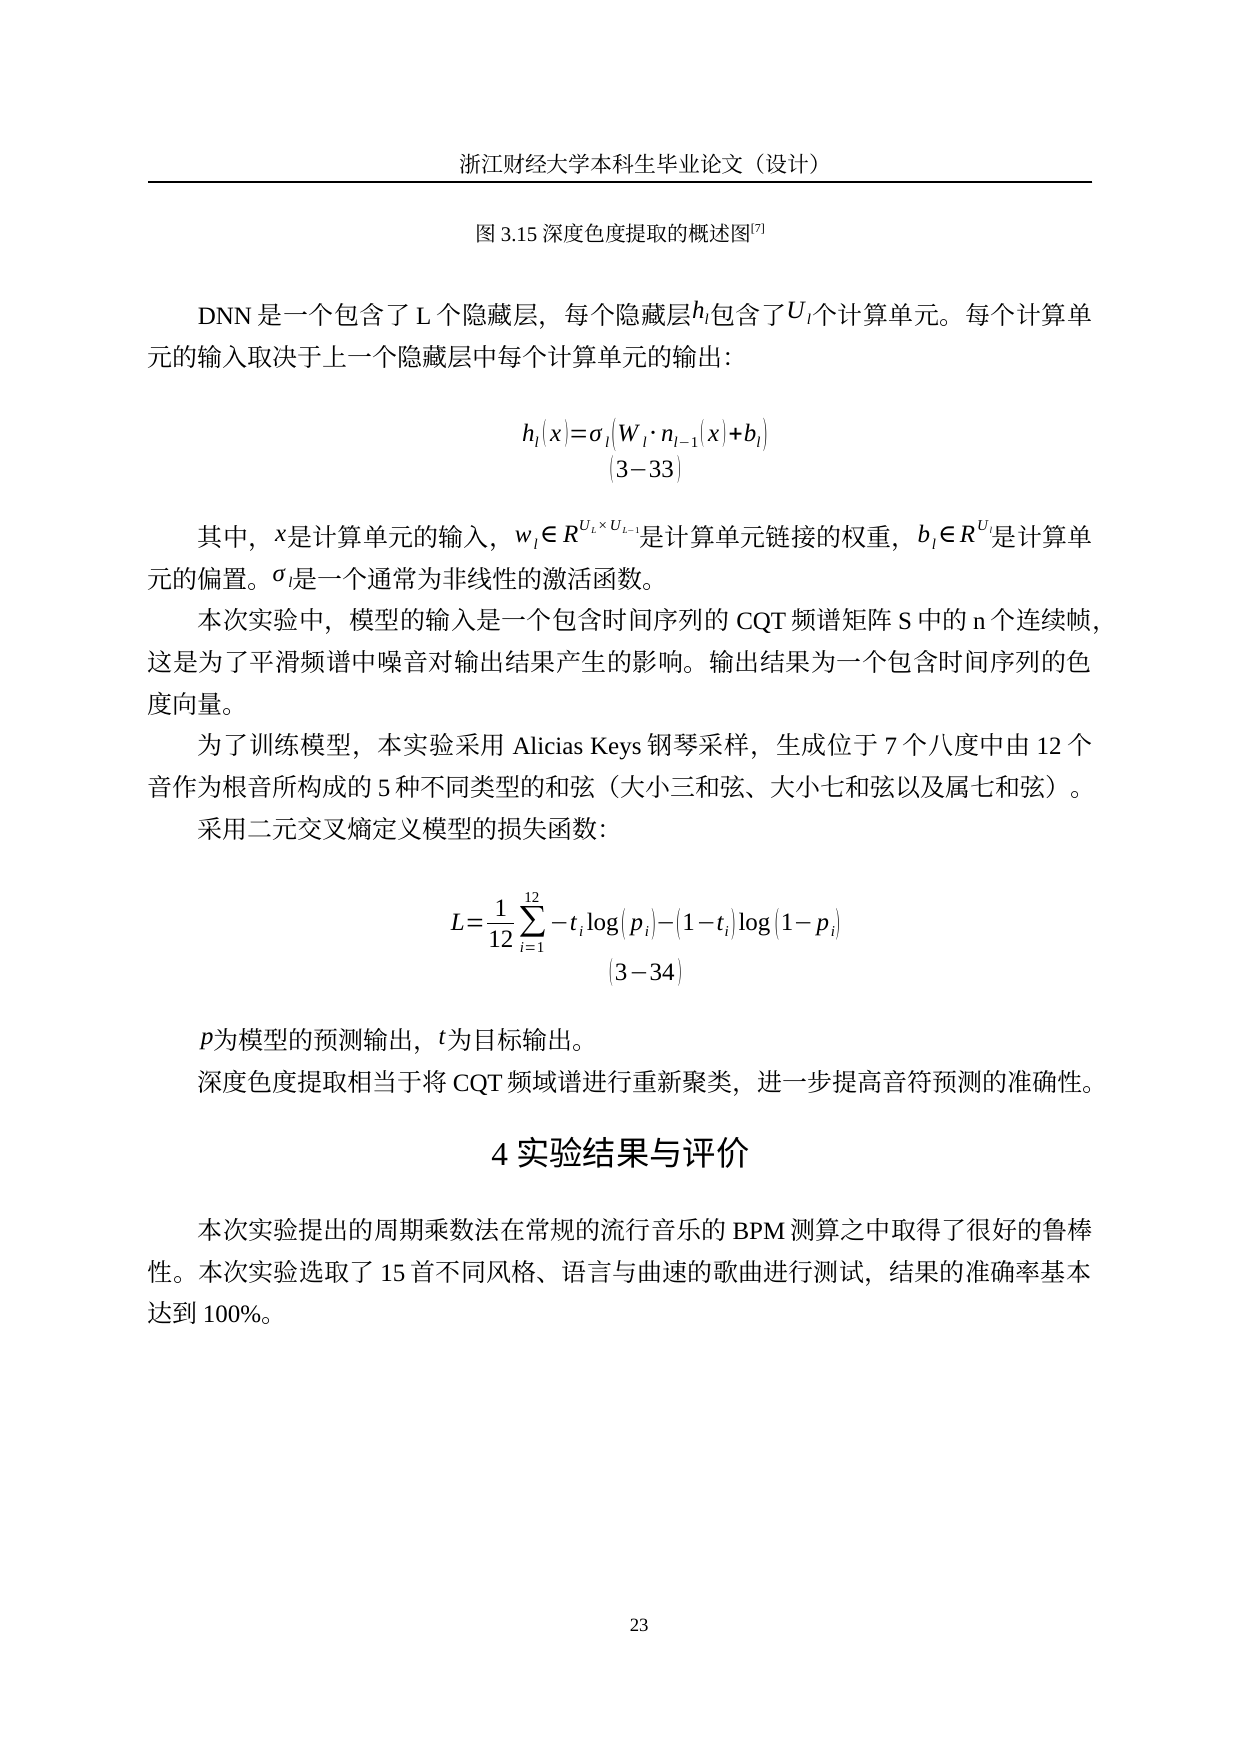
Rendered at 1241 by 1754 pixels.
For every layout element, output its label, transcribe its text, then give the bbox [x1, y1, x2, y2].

text DNN是一个包含了L个隐藏层，每个隐藏层包含了个计算单元。每个计算单元的输入取决于上一个隐藏层中每个计算单元的输出： [148, 291, 1092, 374]
text 本次实验中，模型的输入是一个包含时间序列的CQT频谱矩阵S中的n个连续帧，这是为了平滑频谱中噪音对输出结果产生的影响。输出结果为一个包含时间序列的色度向量。 [148, 596, 1092, 721]
subtitle 4 实验结果与评价 [148, 1132, 1092, 1173]
text 采用二元交叉熵定义模型的损失函数： [148, 805, 1092, 846]
text 本次实验提出的周期乘数法在常规的流行音乐的BPM测算之中取得了很好的鲁棒性。本次实验选取了15首不同风格、语言与曲速的歌曲进行测试，结果的准确率基本达到100%。 [148, 1206, 1092, 1331]
text 深度色度提取相当于将CQT频域谱进行重新聚类，进一步提高音符预测的准确性。 [148, 1058, 1092, 1099]
text 为模型的预测输出，为目标输出。 [148, 1016, 1092, 1058]
text 为了训练模型，本实验采用Alicias Keys钢琴采样，生成位于7个八度中由12个音作为根音所构成的5种不同类型的和弦（大小三和弦、大小七和弦以及属七和弦）。 [148, 721, 1092, 805]
text 其中，是计算单元的输入，是计算单元链接的权重，是计算单元的偏置。是一个通常为非线性的激活函数。 [148, 513, 1092, 596]
text 图3.15 深度色度提取的概述图[7] [148, 208, 1092, 249]
